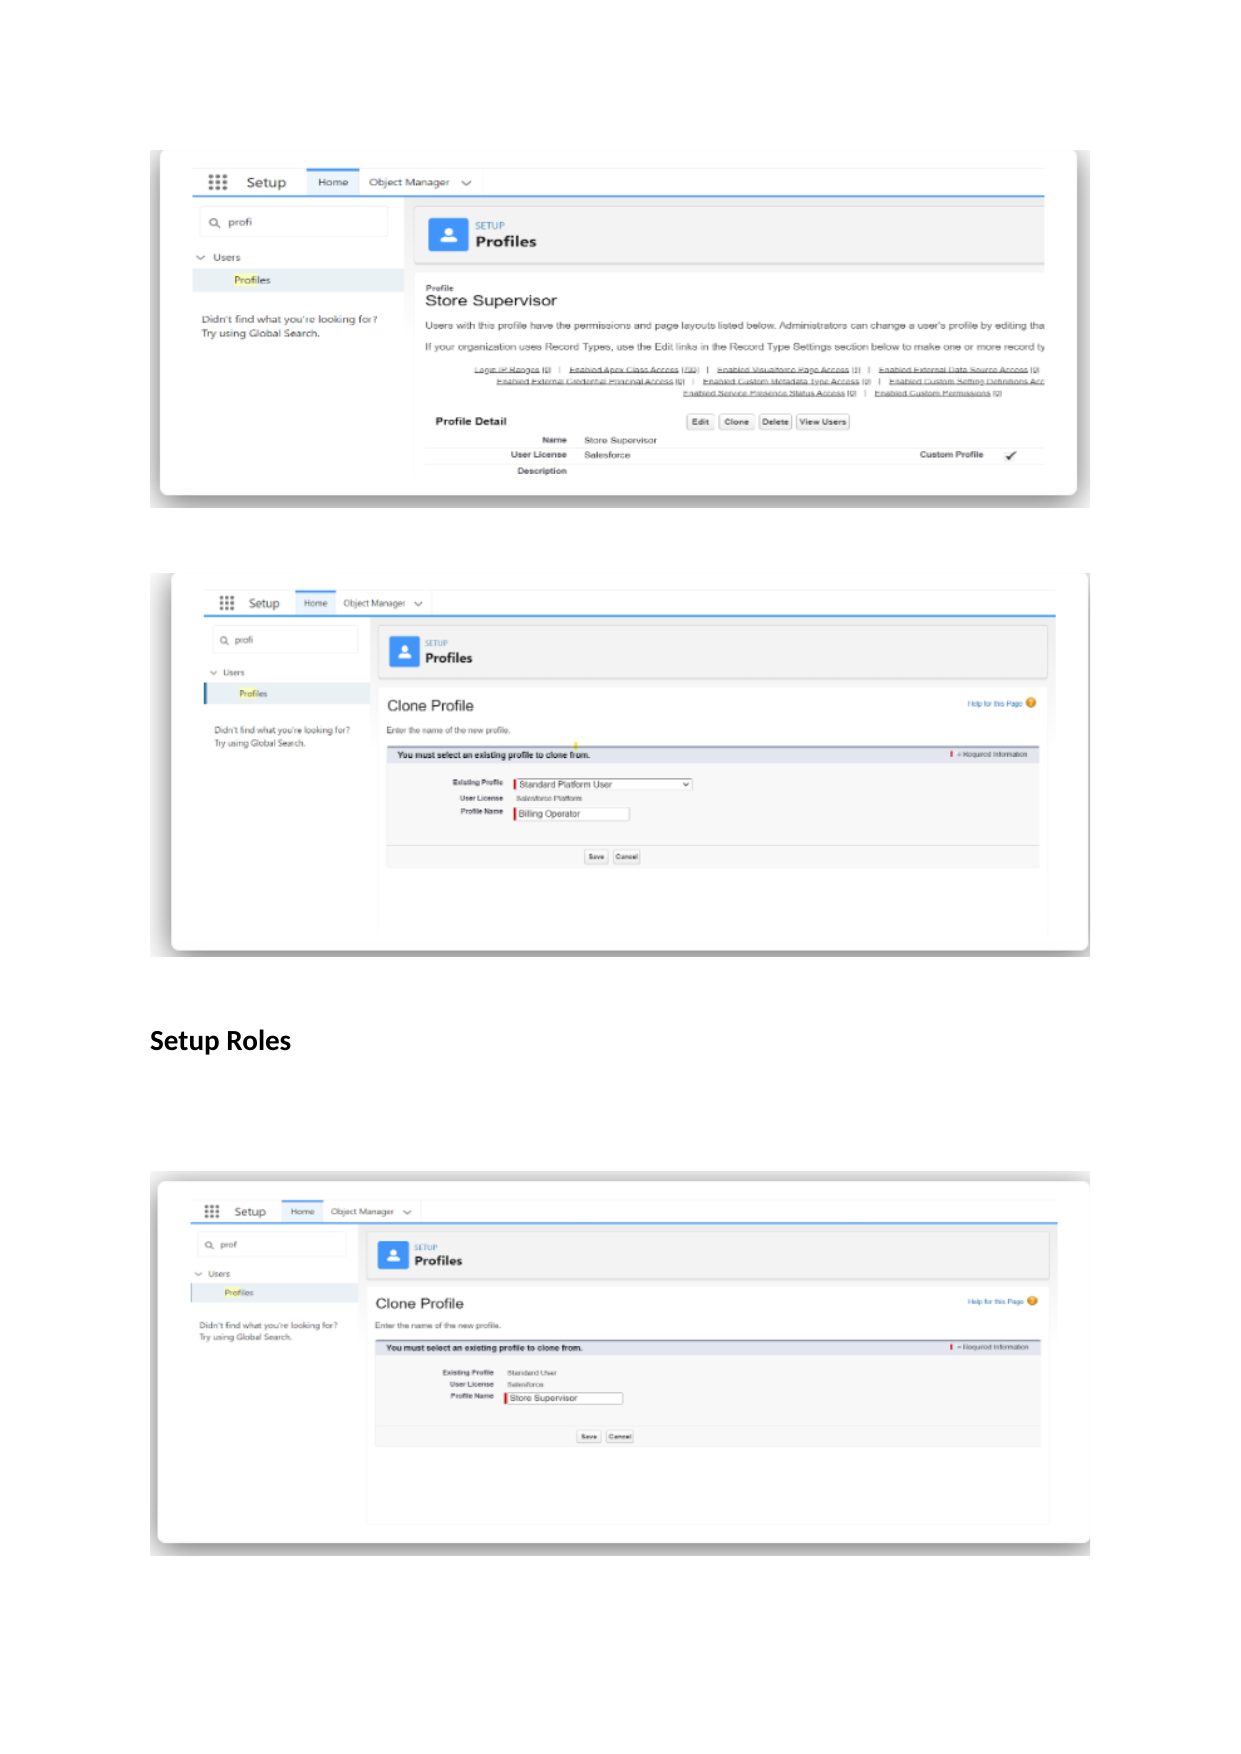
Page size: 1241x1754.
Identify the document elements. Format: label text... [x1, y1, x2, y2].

text Setup Roles [150, 1022, 1090, 1058]
picture [150, 1171, 1091, 1556]
picture [150, 150, 1091, 508]
picture [150, 573, 1091, 957]
